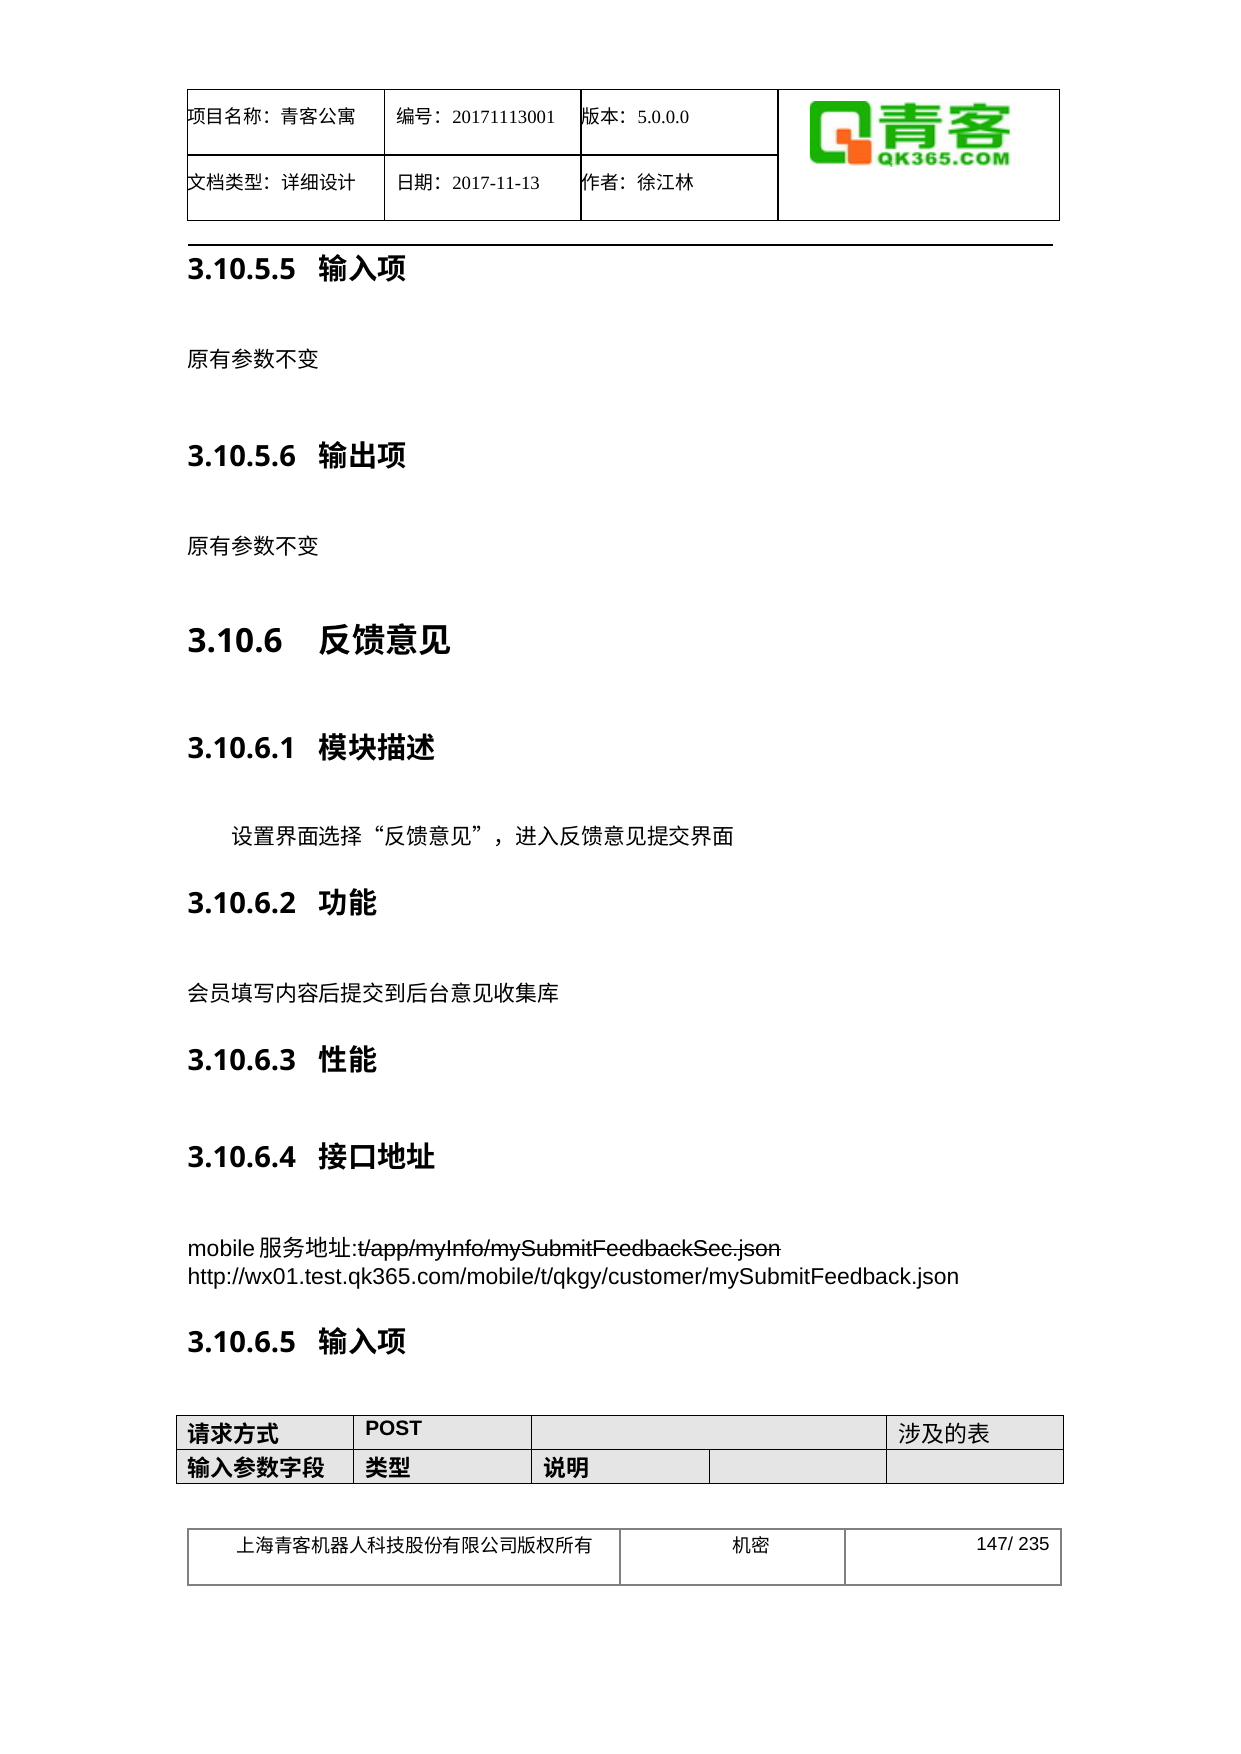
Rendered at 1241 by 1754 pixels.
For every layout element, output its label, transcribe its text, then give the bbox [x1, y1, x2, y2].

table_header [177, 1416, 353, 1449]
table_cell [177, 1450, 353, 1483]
subtitle 输入项 [187, 1318, 1053, 1361]
subtitle 输入项 [187, 246, 1053, 288]
text 会员填写内容后提交到后台意见收集库 [187, 976, 1053, 1008]
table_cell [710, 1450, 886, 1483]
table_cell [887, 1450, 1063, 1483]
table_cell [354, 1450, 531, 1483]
subtitle 模块描述 [187, 727, 1053, 767]
text 原有参数不变 [187, 342, 1053, 374]
text 原有参数不变 [187, 529, 1053, 561]
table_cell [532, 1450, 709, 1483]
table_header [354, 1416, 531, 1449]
subtitle 功能 [187, 880, 1053, 922]
text mobile服务地址:t/app/myInfo/mySubmitFeedbackSec.json [187, 1229, 1053, 1263]
subtitle 输出项 [187, 433, 1053, 475]
text 设置界面选择“反馈意见”，进入反馈意见提交界面 [187, 819, 1053, 851]
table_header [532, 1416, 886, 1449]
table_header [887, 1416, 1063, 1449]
text http://wx01.test.qk365.com/mobile/t/qkgy/customer/mySubmitFeedback.json [187, 1263, 1053, 1289]
subtitle 反馈意见 [187, 614, 1053, 662]
subtitle 接口地址 [187, 1133, 1053, 1176]
picture [809, 101, 1010, 167]
subtitle 性能 [187, 1037, 1053, 1079]
